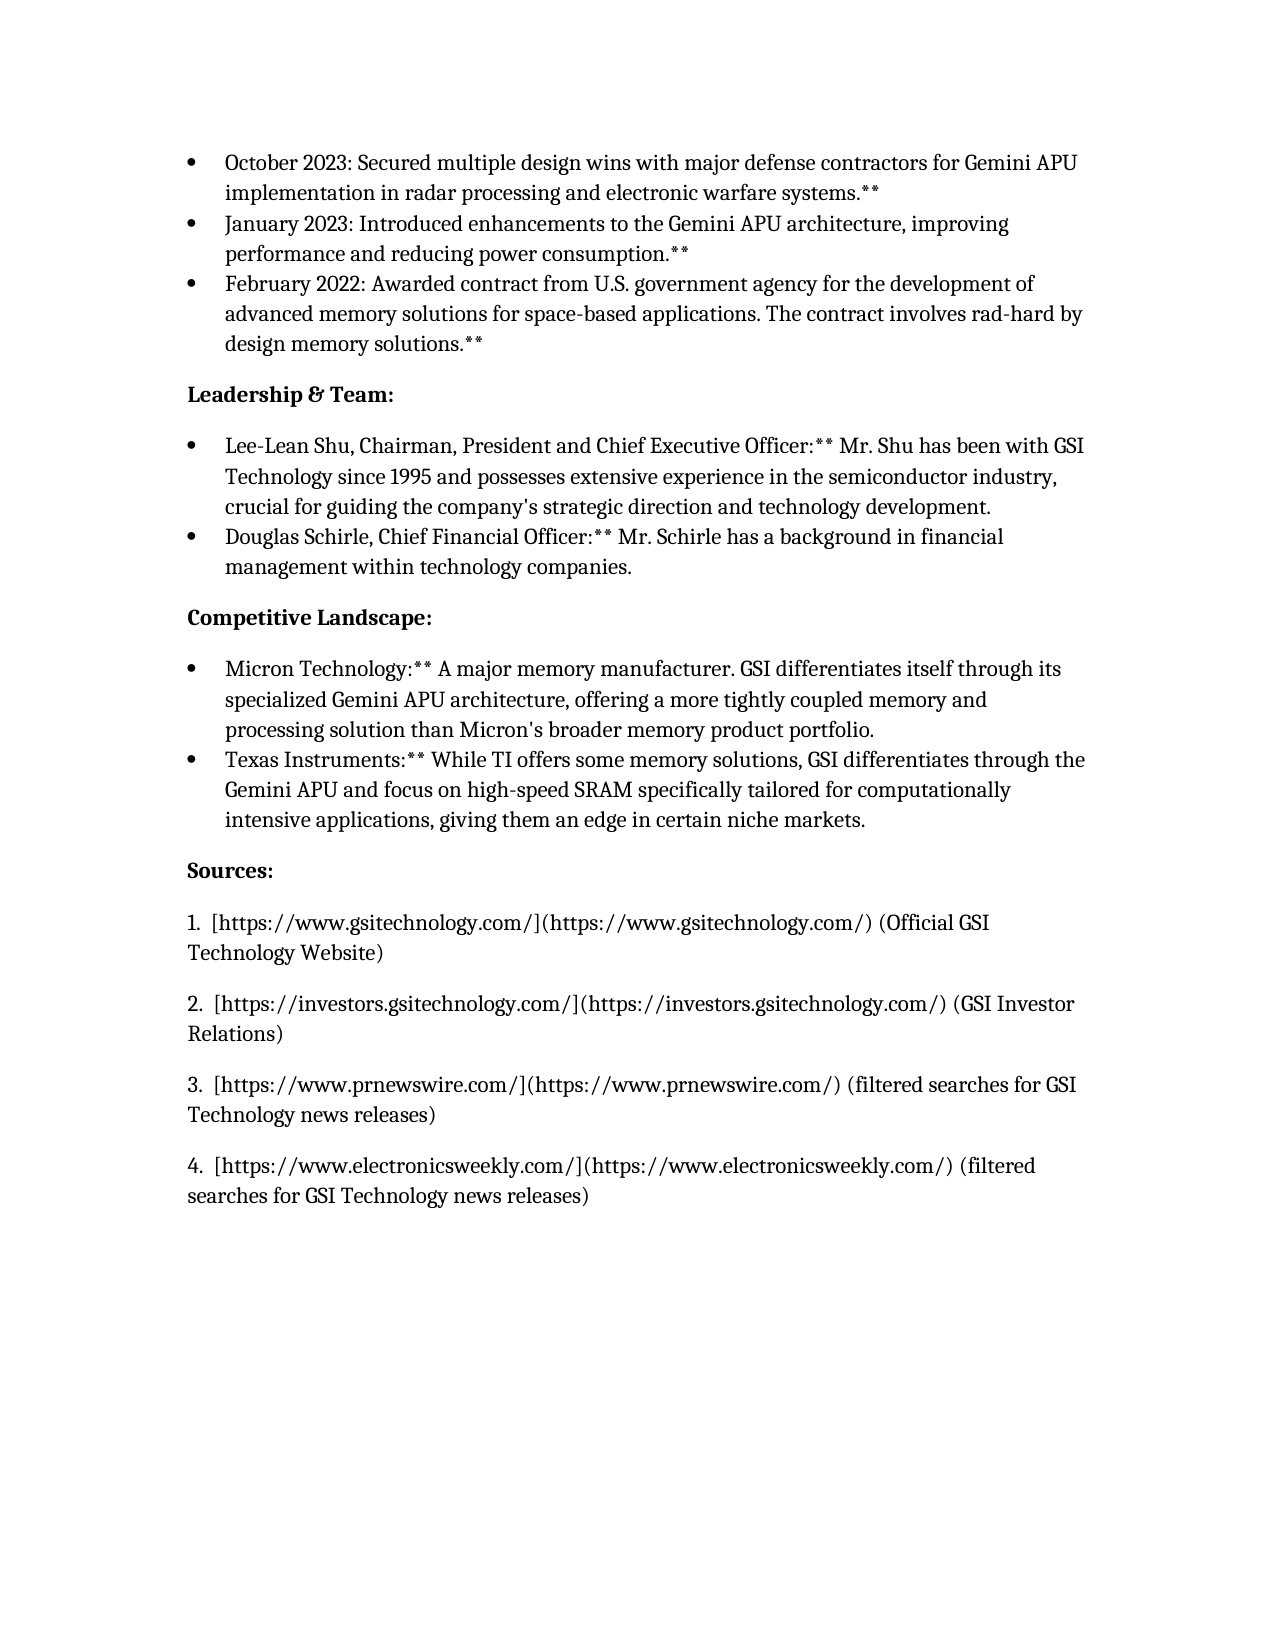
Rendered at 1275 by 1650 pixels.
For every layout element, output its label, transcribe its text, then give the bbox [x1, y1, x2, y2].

list January 2023: Introduced enhancements to the Gemini APU architecture, improving performance and reducing power consumption.** [187, 210, 1087, 267]
text 3. [https://www.prnewswire.com/](https://www.prnewswire.com/) (filtered searches for GSI Technology news releases) [187, 1072, 1087, 1128]
list October 2023: Secured multiple design wins with major defense contractors for Gemini APU implementation in radar processing and electronic warfare systems.** [187, 150, 1087, 207]
list Micron Technology:** A major memory manufacturer. GSI differentiates itself through its specialized Gemini APU architecture, offering a more tightly coupled memory and processing solution than Micron's broader memory product portfolio. [187, 656, 1087, 743]
text 2. [https://investors.gsitechnology.com/](https://investors.gsitechnology.com/) (GSI Investor Relations) [187, 991, 1087, 1047]
list February 2022: Awarded contract from U.S. government agency for the development of advanced memory solutions for space-based applications. The contract involves rad-hard by design memory solutions.** [187, 271, 1087, 358]
text Competitive Landscape: [187, 605, 1087, 632]
text 4. [https://www.electronicsweekly.com/](https://www.electronicsweekly.com/) (filtered searches for GSI Technology news releases) [187, 1153, 1087, 1210]
list Texas Instruments:** While TI offers some memory solutions, GSI differentiates through the Gemini APU and focus on high-speed SRAM specifically tailored for computationally intensive applications, giving them an edge in certain niche markets. [187, 747, 1087, 834]
list Douglas Schirle, Chief Financial Officer:** Mr. Schirle has a background in financial management within technology companies. [187, 524, 1087, 581]
text 1. [https://www.gsitechnology.com/](https://www.gsitechnology.com/) (Official GSI Technology Website) [187, 909, 1087, 966]
list Lee-Lean Shu, Chairman, President and Chief Executive Officer:** Mr. Shu has been with GSI Technology since 1995 and possesses extensive experience in the semiconductor industry, crucial for guiding the company's strategic direction and technology development. [187, 433, 1087, 520]
text Sources: [187, 858, 1087, 885]
text Leadership & Team: [187, 382, 1087, 409]
